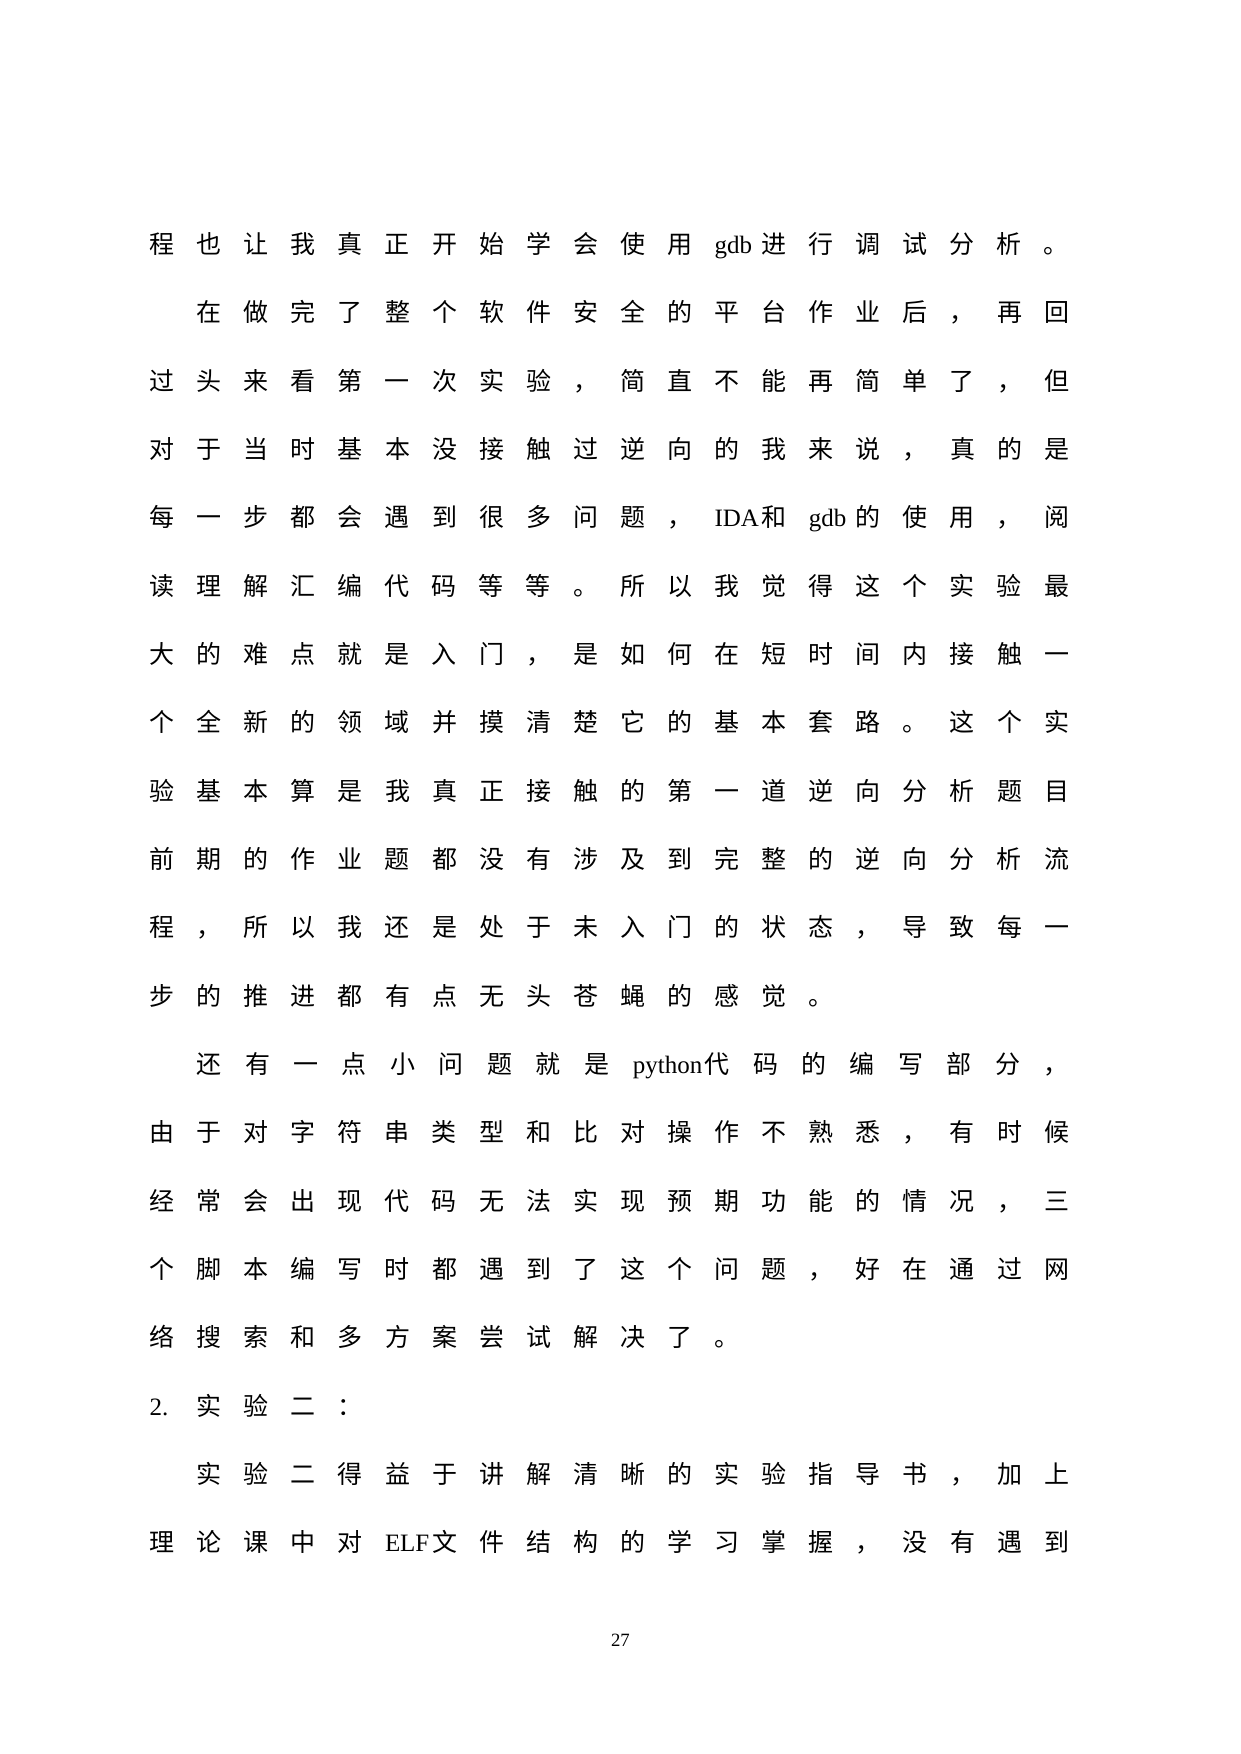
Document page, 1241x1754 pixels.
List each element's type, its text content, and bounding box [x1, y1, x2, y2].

list 实验二： [149, 1370, 1091, 1438]
text 还有一点小问题就是python代码的编写部分，由于对字符串类型和比对操作不熟悉，有时候经常会出现代码无法实现预期功能的情况，三个脚本编写时都遇到了这个问题，好在通过网络搜索和多方案尝试解决了。 [149, 1028, 1091, 1370]
text 在做完了整个软件安全的平台作业后，再回过头来看第一次实验，简直不能再简单了，但对于当时基本没接触过逆向的我来说，真的是每一步都会遇到很多问题，IDA和gdb的使用，阅读理解汇编代码等等。所以我觉得这个实验最大的难点就是入门，是如何在短时间内接触一个全新的领域并摸清楚它的基本套路。这个实验基本算是我真正接触的第一道逆向分析题目，前期的作业题都没有涉及到完整的逆向分析流程，所以我还是处于未入门的状态，导致每一步的推进都有点无头苍蝇的感觉。 [149, 277, 1091, 1028]
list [149, 1438, 1091, 1575]
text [149, 208, 1091, 277]
